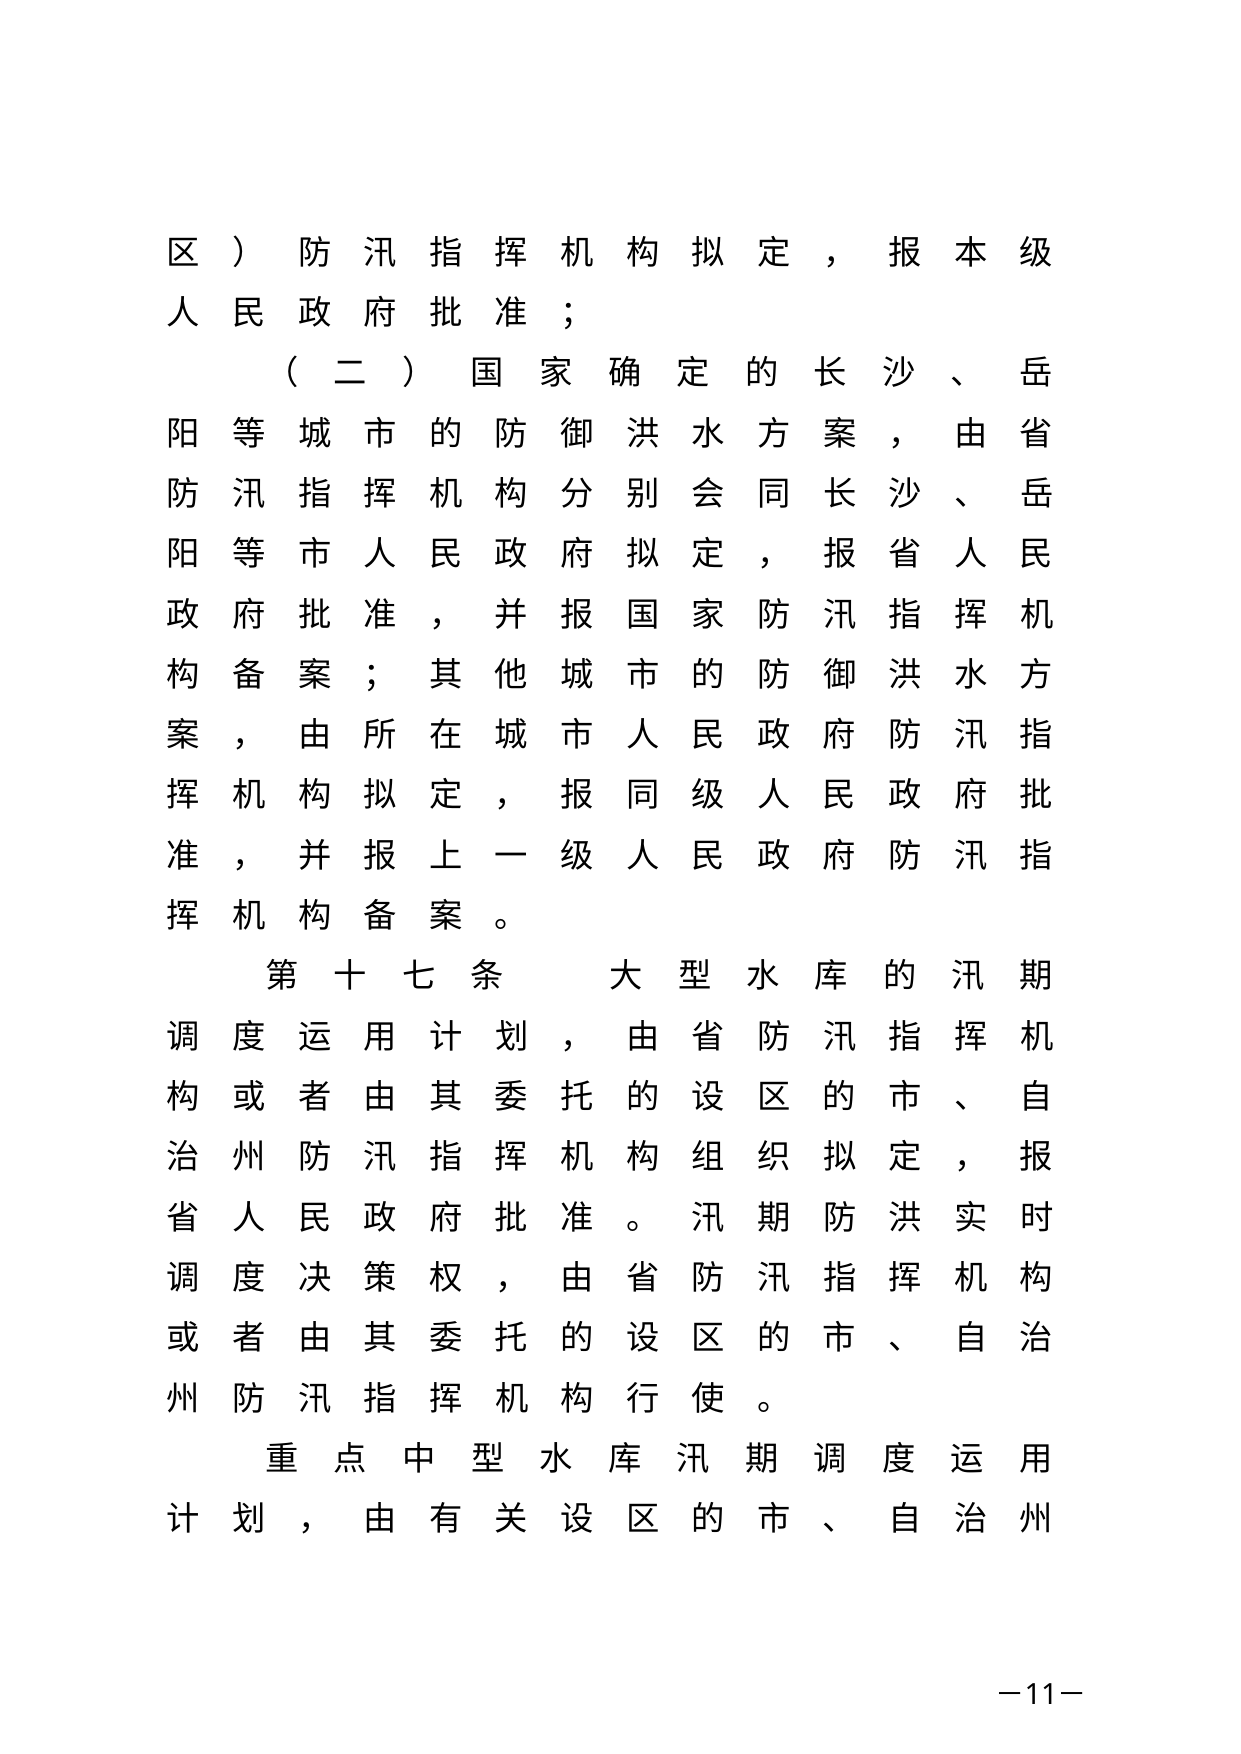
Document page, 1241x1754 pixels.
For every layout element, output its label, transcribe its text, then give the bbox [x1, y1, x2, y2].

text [167, 1426, 1085, 1546]
text （二）国家确定的长沙、岳阳等城市的防御洪水方案，由省防汛指挥机构分别会同长沙、岳阳等市人民政府拟定，报省人民政府批准，并报国家防汛指挥机构备案；其他城市的防御洪水方案，由所在城市人民政府防汛指挥机构拟定，报同级人民政府批准，并报上一级人民政府防汛指挥机构备案。 [167, 340, 1085, 943]
text 第十七条 大型水库的汛期调度运用计划，由省防汛指挥机构或者由其委托的设区的市、自治州防汛指挥机构组织拟定，报省人民政府批准。汛期防洪实时调度决策权，由省防汛指挥机构或者由其委托的设区的市、自治州防汛指挥机构行使。 [167, 943, 1085, 1426]
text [167, 219, 1085, 340]
